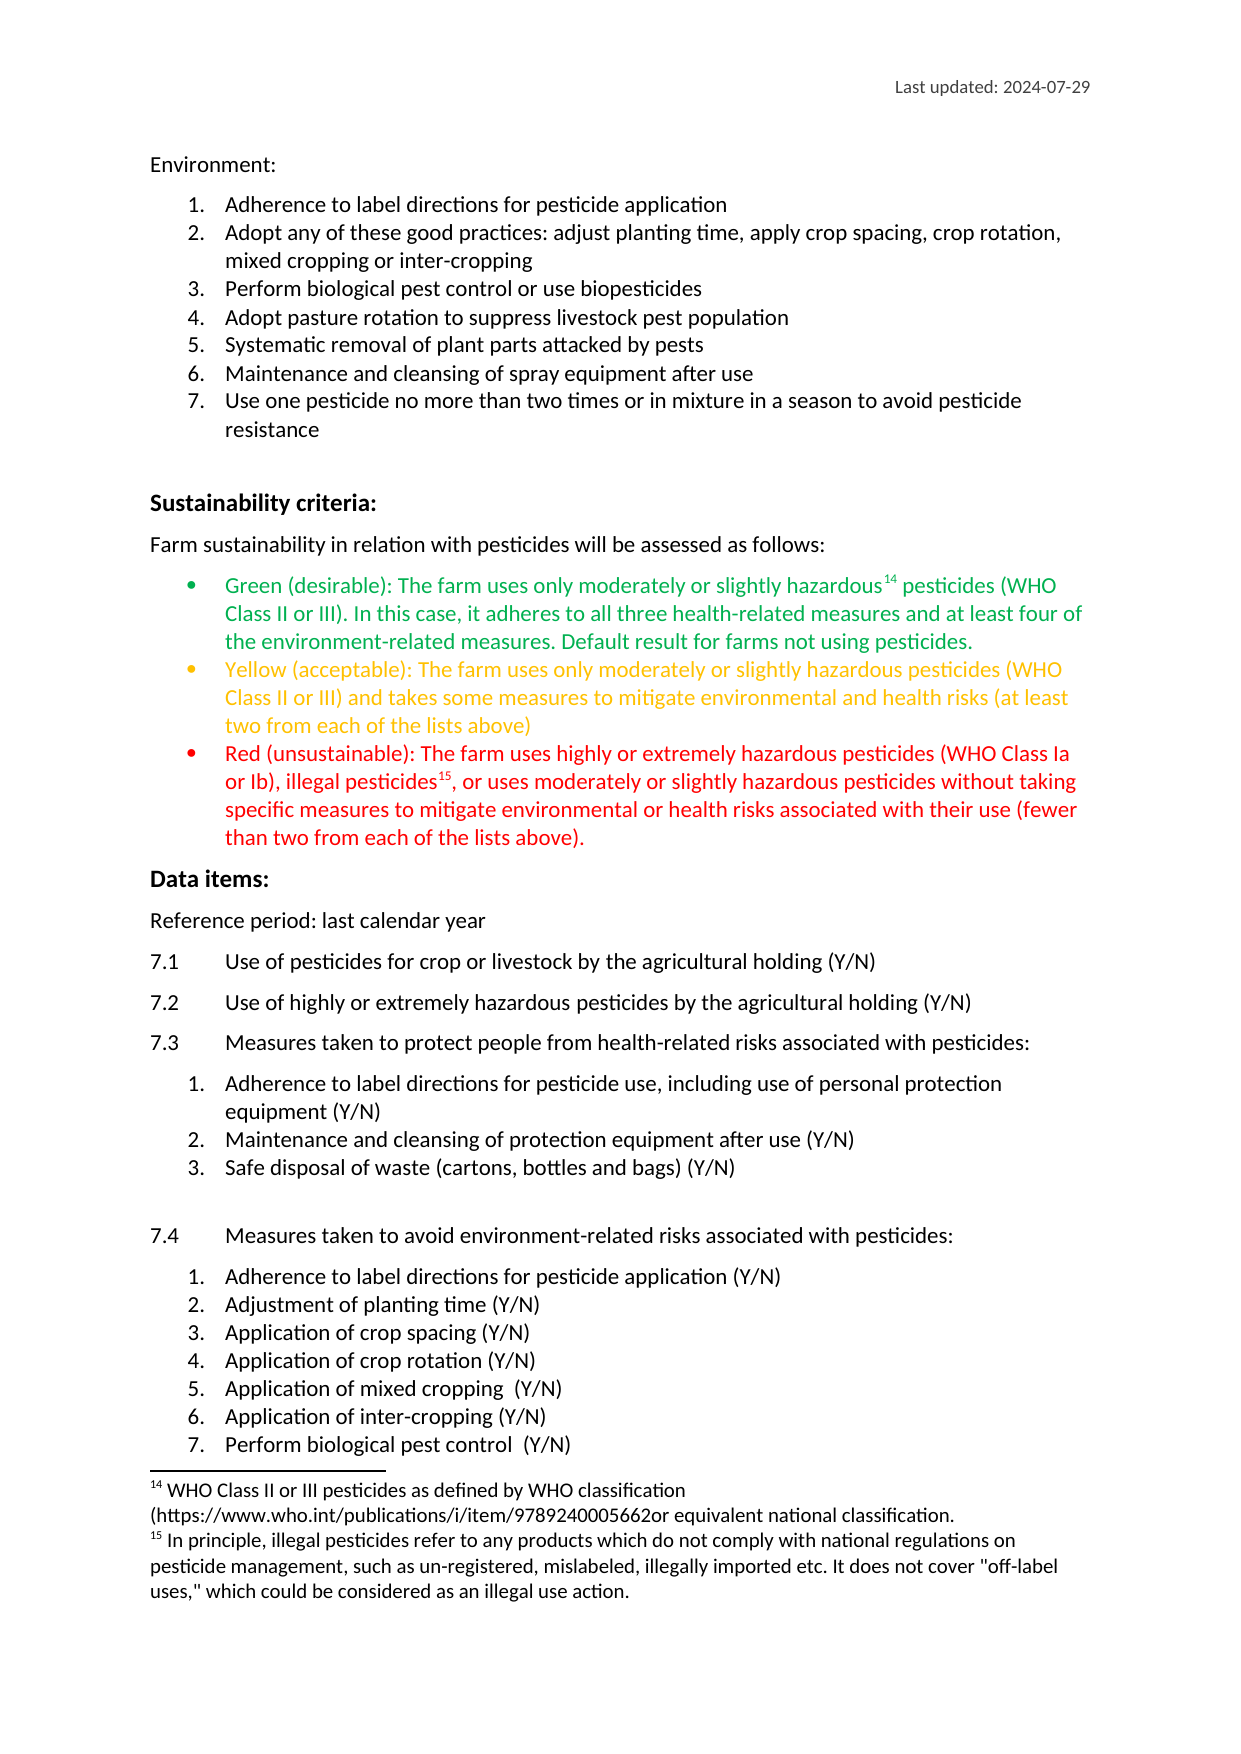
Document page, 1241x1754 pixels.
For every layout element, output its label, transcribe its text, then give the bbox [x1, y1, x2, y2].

list Green (desirable): The farm uses only moderately or slightly hazardous pesticides (WHO Class II or III). In this case, it adheres to all three health-related measures and at least four of the environment-related measures. Default result for farms not using pesticides. [187, 571, 1090, 655]
text Sustainability criteria: [150, 487, 1090, 518]
list Application of crop rotation (Y/N) [187, 1346, 1090, 1374]
list Maintenance and cleansing of protection equipment after use (Y/N) [187, 1125, 1090, 1153]
list Perform biological pest control or use biopesticides [187, 274, 1090, 303]
list Adherence to label directions for pesticide application [187, 191, 1090, 218]
list Adherence to label directions for pesticide application (Y/N) [187, 1262, 1090, 1290]
list Systematic removal of plant parts attacked by pests [187, 331, 1090, 359]
text Farm sustainability in relation with pesticides will be assessed as follows: [150, 530, 1090, 558]
text 7.2 Use of highly or extremely hazardous pesticides by the agricultural holding (Y/N) [150, 988, 1090, 1016]
text Reference period: last calendar year [150, 907, 1090, 935]
list Adherence to label directions for pesticide use, including use of personal protection equipment (Y/N) [187, 1069, 1090, 1125]
text 7.4 Measures taken to avoid environment-related risks associated with pesticides: [150, 1221, 1090, 1249]
list Adopt any of these good practices: adjust planting time, apply crop spacing, crop rotation, mixed cropping or inter-cropping [187, 218, 1090, 274]
list Use one pesticide no more than two times or in mixture in a season to avoid pesticide resistance [187, 387, 1090, 443]
list Safe disposal of waste (cartons, bottles and bags) (Y/N) [187, 1153, 1090, 1181]
list Yellow (acceptable): The farm uses only moderately or slightly hazardous pesticides (WHO Class II or III) and takes some measures to mitigate environmental and health risks (at least two from each of the lists above) [187, 655, 1090, 739]
list Application of mixed cropping (Y/N) [187, 1374, 1090, 1402]
list Adopt pasture rotation to suppress livestock pest population [187, 303, 1090, 331]
list Adjustment of planting time (Y/N) [187, 1290, 1090, 1318]
text 7.1 Use of pesticides for crop or livestock by the agricultural holding (Y/N) [150, 947, 1090, 975]
list Application of crop spacing (Y/N) [187, 1318, 1090, 1346]
list Maintenance and cleansing of spray equipment after use [187, 359, 1090, 387]
list Application of inter-cropping (Y/N) [187, 1402, 1090, 1430]
list Perform biological pest control (Y/N) [187, 1430, 1090, 1458]
text Environment: [150, 150, 1090, 178]
text Data items: [150, 864, 1090, 894]
list Red (unsustainable): The farm uses highly or extremely hazardous pesticides (WHO Class Ia or Ib), illegal pesticides, or uses moderately or slightly hazardous pesticides without taking specific measures to mitigate environmental or health risks associated with their use (fewer than two from each of the lists above). [187, 739, 1090, 851]
text 7.3 Measures taken to protect people from health-related risks associated with pesticides: [150, 1028, 1090, 1056]
